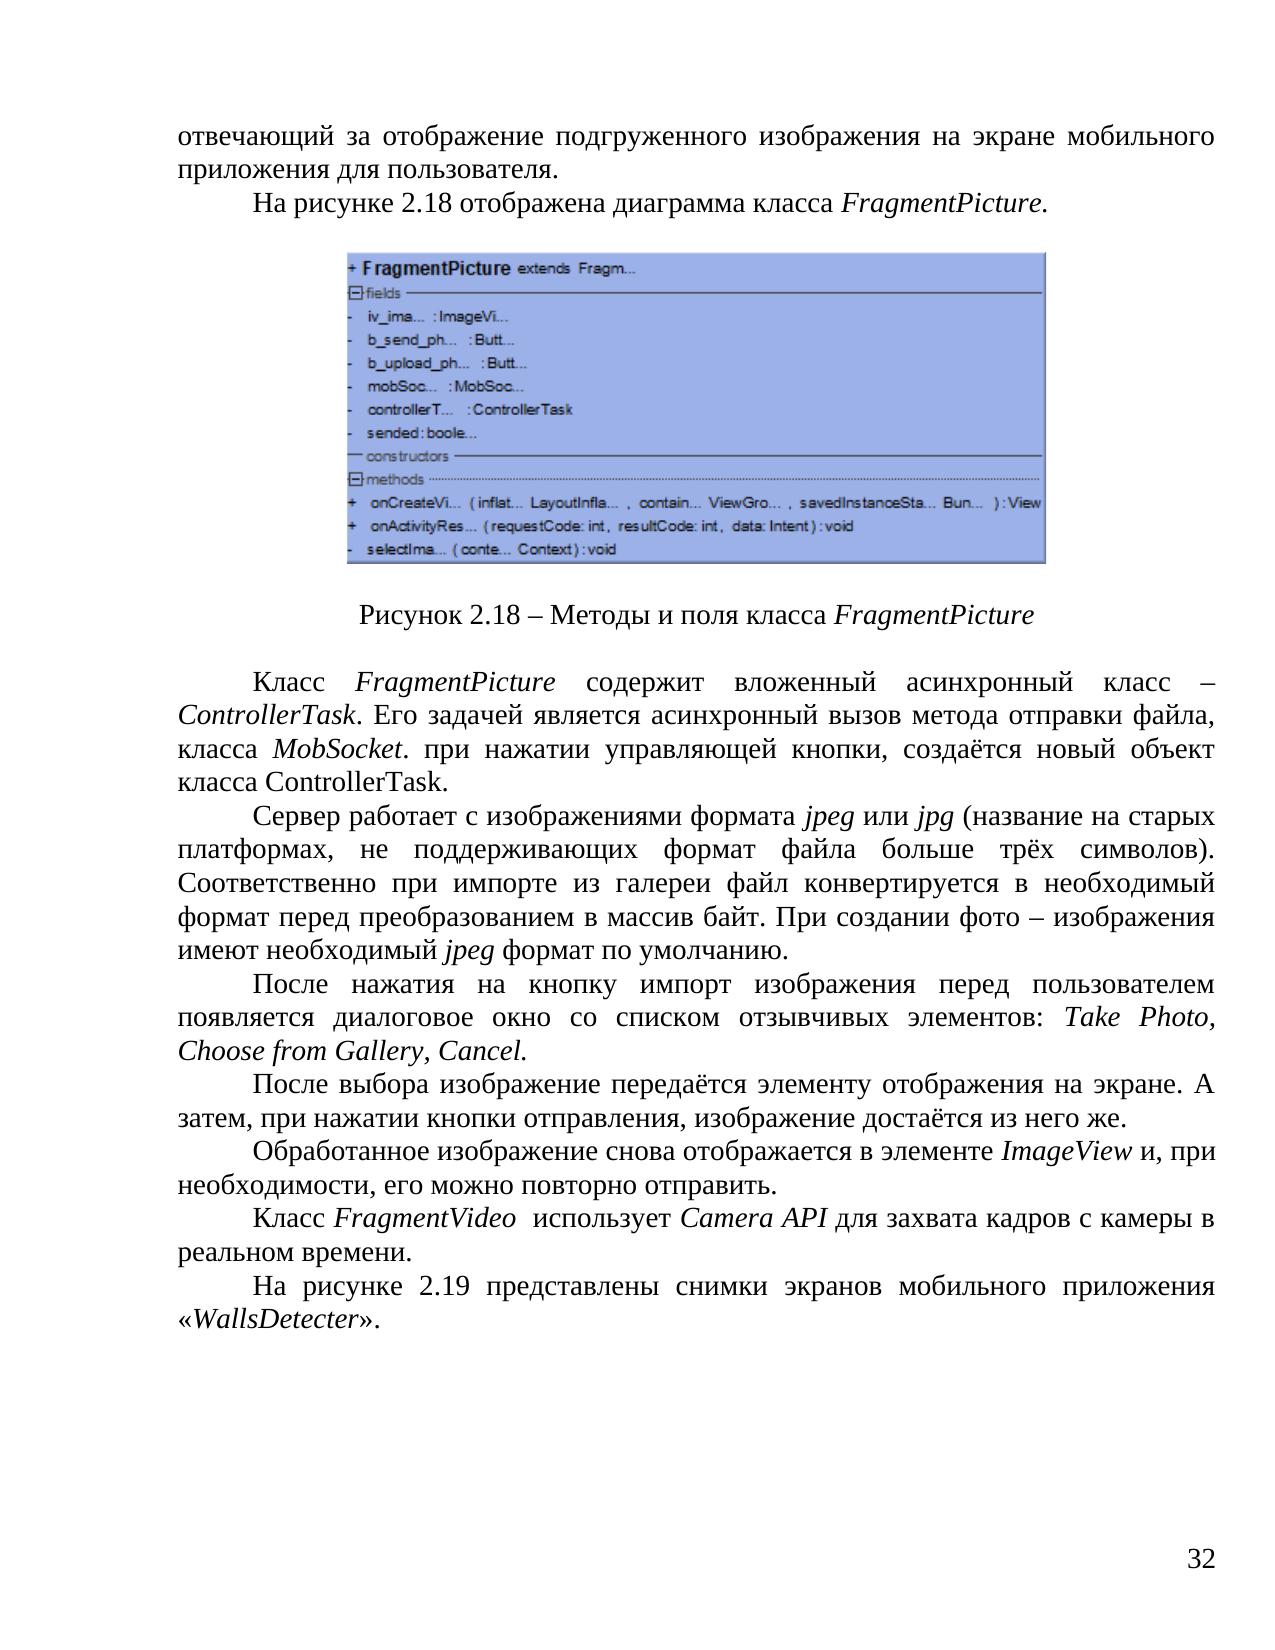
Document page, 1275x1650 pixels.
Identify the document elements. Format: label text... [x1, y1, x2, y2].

text На рисунке 2.18 отображена диаграмма класса FragmentPicture. [177, 185, 1216, 219]
picture [346, 252, 1047, 564]
list Обработанное изображение снова отображается в элементе ImageView и, при необходимости, его можно повторно отправить. [177, 1133, 1216, 1201]
list Класс FragmentVideo использует Camera API для захвата кадров с камеры в реальном времени. [177, 1201, 1216, 1268]
text Класс FragmentPicture содержит вложенный асинхронный класс – ControllerTask. Его задачей является асинхронный вызов метода отправки файла, класса MobSocket. при нажатии управляющей кнопки, создаётся новый объект класса ControllerTask. [177, 664, 1216, 798]
list После нажатия на кнопку импорт изображения перед пользователем появляется диалоговое окно со списком отзывчивых элементов: Take Photo, Choose from Gallery, Cancel. [177, 966, 1216, 1066]
list На рисунке 2.19 представлены снимки экранов мобильного приложения «WallsDetecter». [177, 1268, 1216, 1335]
list Сервер работает с изображениями формата jpeg или jpg (название на старых платформах, не поддерживающих формат файла больше трёх символов). Соответственно при импорте из галереи файл конвертируется в необходимый формат перед преобразованием в массив байт. При создании фото – изображения имеют необходимый jpeg формат по умолчанию. [177, 798, 1216, 966]
list После выбора изображение передаётся элементу отображения на экране. А затем, при нажатии кнопки отправления, изображение достаётся из него же. [177, 1066, 1216, 1133]
list Рисунок 2.18 – Методы и поля класса FragmentPicture [177, 597, 1216, 630]
